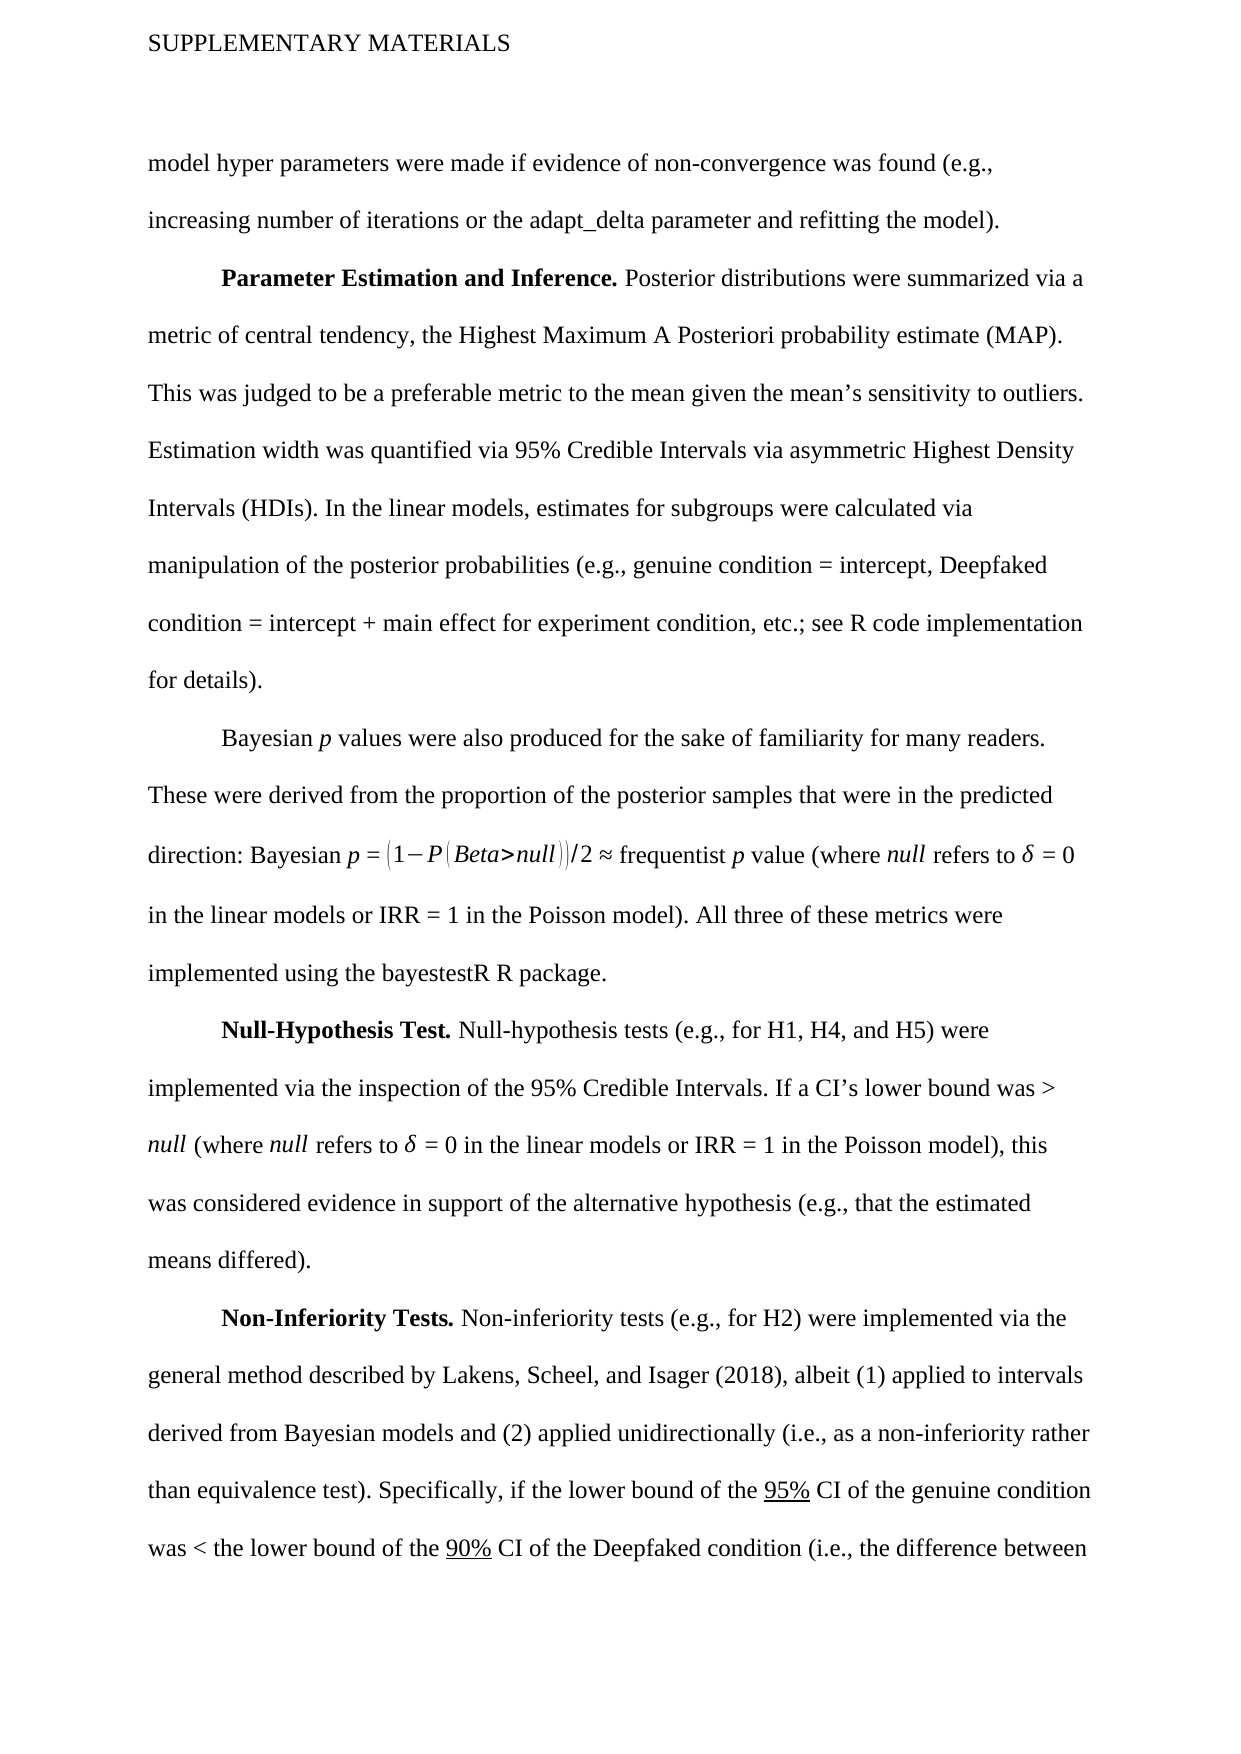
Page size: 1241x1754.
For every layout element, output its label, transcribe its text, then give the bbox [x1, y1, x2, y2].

text Null-Hypothesis Test. Null-hypothesis tests (e.g., for H1, H4, and H5) were implemented via the inspection of the 95% Credible Intervals. If a CI’s lower bound was > (where refers to = 0 in the linear models or IRR = 1 in the Poisson model), this was considered evidence in support of the alternative hypothesis (e.g., that the estimated means differed). [148, 1015, 1093, 1274]
text Bayesian p values were also produced for the sake of familiarity for many readers. These were derived from the proportion of the posterior samples that were in the predicted direction: Bayesian p = ≈ frequentist p value (where refers to = 0 in the linear models or IRR = 1 in the Poisson model). All three of these metrics were implemented using the bayestestR R package. [148, 723, 1093, 987]
text Parameter Estimation and Inference. Posterior distributions were summarized via a metric of central tendency, the Highest Maximum A Posteriori probability estimate (MAP). This was judged to be a preferable metric to the mean given the mean’s sensitivity to outliers. Estimation width was quantified via 95% Credible Intervals via asymmetric Highest Density Intervals (HDIs). In the linear models, estimates for subgroups were calculated via manipulation of the posterior probabilities (e.g., genuine condition = intercept, Deepfaked condition = intercept + main effect for experiment condition, etc.; see R code implementation for details). [148, 263, 1093, 694]
